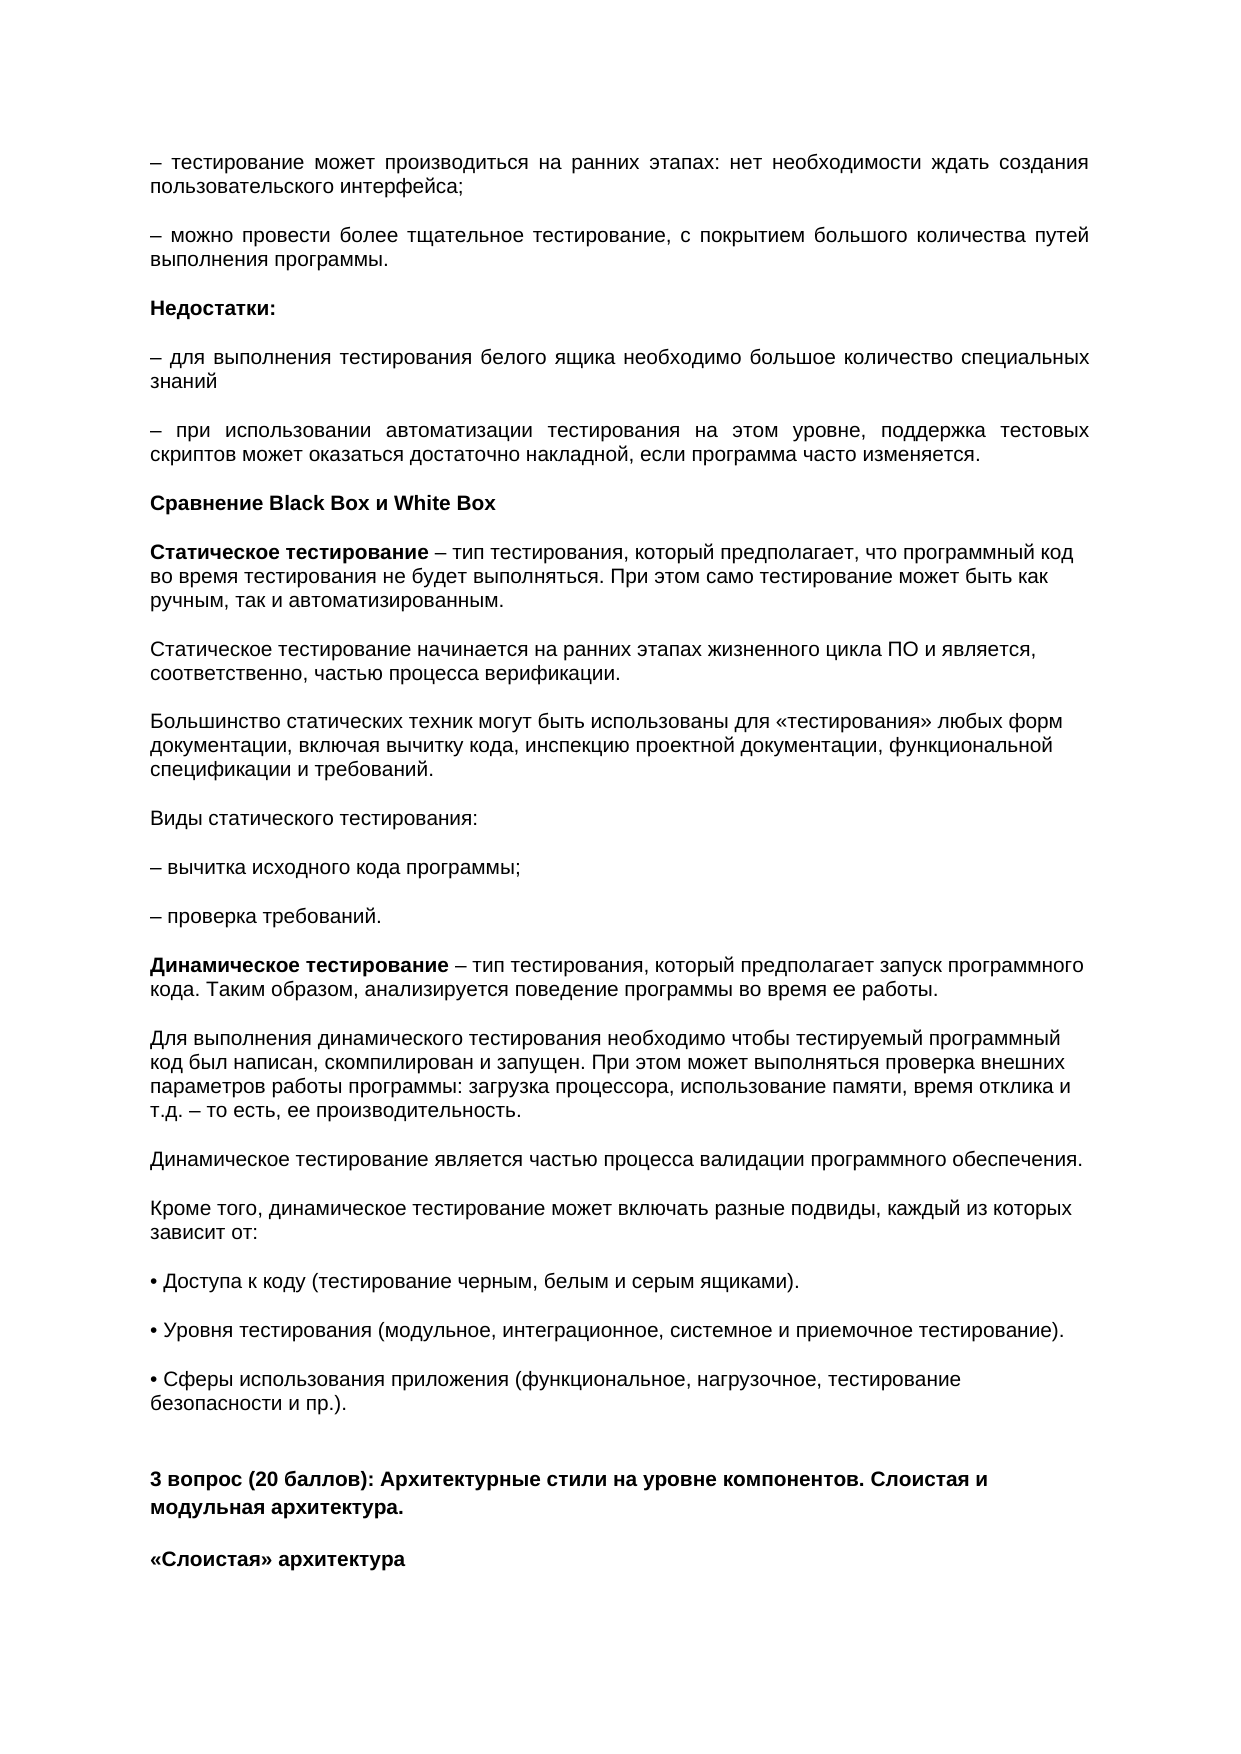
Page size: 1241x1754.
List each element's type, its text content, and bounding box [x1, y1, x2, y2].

text – тестирование может производиться на ранних этапах: нет необходимости ждать создания пользовательского интерфейса; [150, 150, 1090, 198]
text Виды статического тестирования: [150, 806, 1090, 830]
text – можно провести более тщательное тестирование, с покрытием большого количества путей выполнения программы. [150, 223, 1090, 271]
text – проверка требований. [150, 904, 1090, 928]
text Недостатки: [150, 296, 1090, 320]
text Кроме того, динамическое тестирование может включать разные подвиды, каждый из которых зависит от: [150, 1196, 1090, 1244]
text • Доступа к коду (тестирование черным, белым и серым ящиками). [150, 1269, 1090, 1293]
text Статическое тестирование начинается на ранних этапах жизненного цикла ПО и является, соответственно, частью процесса верификации. [150, 636, 1090, 684]
text «Слоистая» архитектура [150, 1547, 1090, 1571]
text модульная архитектура. [150, 1494, 1090, 1518]
text Большинство статических техник могут быть использованы для «тестирования» любых форм документации, включая вычитку кода, инспекцию проектной документации, функциональной спецификации и требований. [150, 709, 1090, 781]
text Динамическое тестирование является частью процесса валидации программного обеспечения. [150, 1147, 1090, 1171]
text – при использовании автоматизации тестирования на этом уровне, поддержка тестовых скриптов может оказаться достаточно накладной, если программа часто изменяется. [150, 418, 1090, 466]
text – вычитка исходного кода программы; [150, 855, 1090, 879]
text Динамическое тестирование – тип тестирования, который предполагает запуск программного кода. Таким образом, анализируется поведение программы во время ее работы. [150, 953, 1090, 1001]
text Сравнение Black Box и White Box [150, 491, 1090, 514]
text 3 вопрос (20 баллов): Архитектурные стили на уровне компонентов. Слоистая и [150, 1467, 1090, 1491]
text • Сферы использования приложения (функциональное, нагрузочное, тестирование безопасности и пр.). [150, 1367, 1090, 1414]
text – для выполнения тестирования белого ящика необходимо большое количество специальных знаний [150, 345, 1090, 393]
text Для выполнения динамического тестирования необходимо чтобы тестируемый программный код был написан, скомпилирован и запущен. При этом может выполняться проверка внешних параметров работы программы: загрузка процессора, использование памяти, время отклика и т.д. – то есть, ее производительность. [150, 1026, 1090, 1122]
text • Уровня тестирования (модульное, интеграционное, системное и приемочное тестирование). [150, 1318, 1090, 1342]
text Статическое тестирование – тип тестирования, который предполагает, что программный код во время тестирования не будет выполняться. При этом само тестирование может быть как ручным, так и автоматизированным. [150, 539, 1090, 611]
